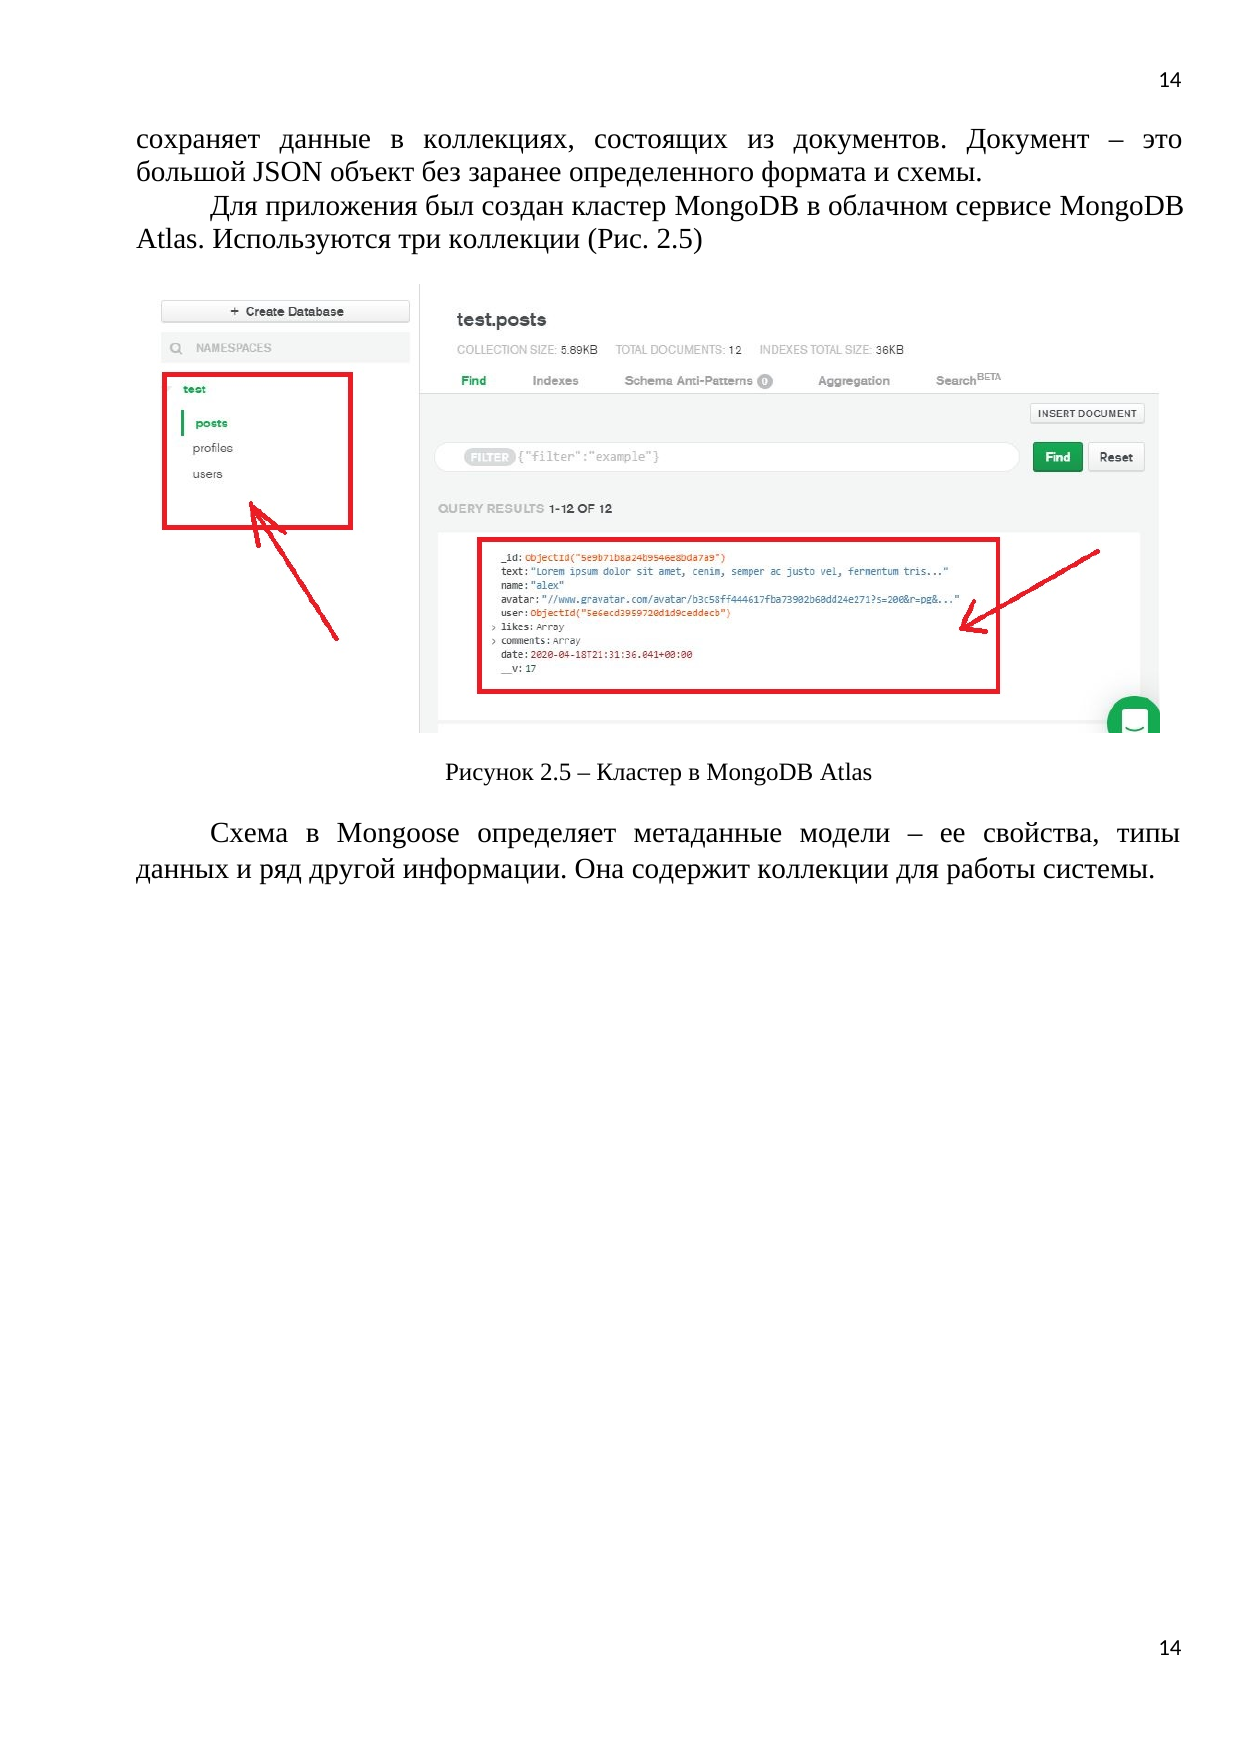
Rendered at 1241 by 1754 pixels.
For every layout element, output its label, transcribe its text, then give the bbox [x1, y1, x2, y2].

text Схема в Mongoose определяет метаданные модели – ее свойства, типы данных и ряд другой информации. Она содержит коллекции для работы системы. [136, 815, 1181, 885]
picture [157, 284, 1160, 733]
text Рисунок 2.5 – Кластер в MongoDB Atlas [136, 757, 1181, 786]
text Для приложения был создан кластер MongoDB в облачном сервисе MongoDB Atlas. Используются три коллекции (Рис. 2.5) [136, 188, 1184, 255]
